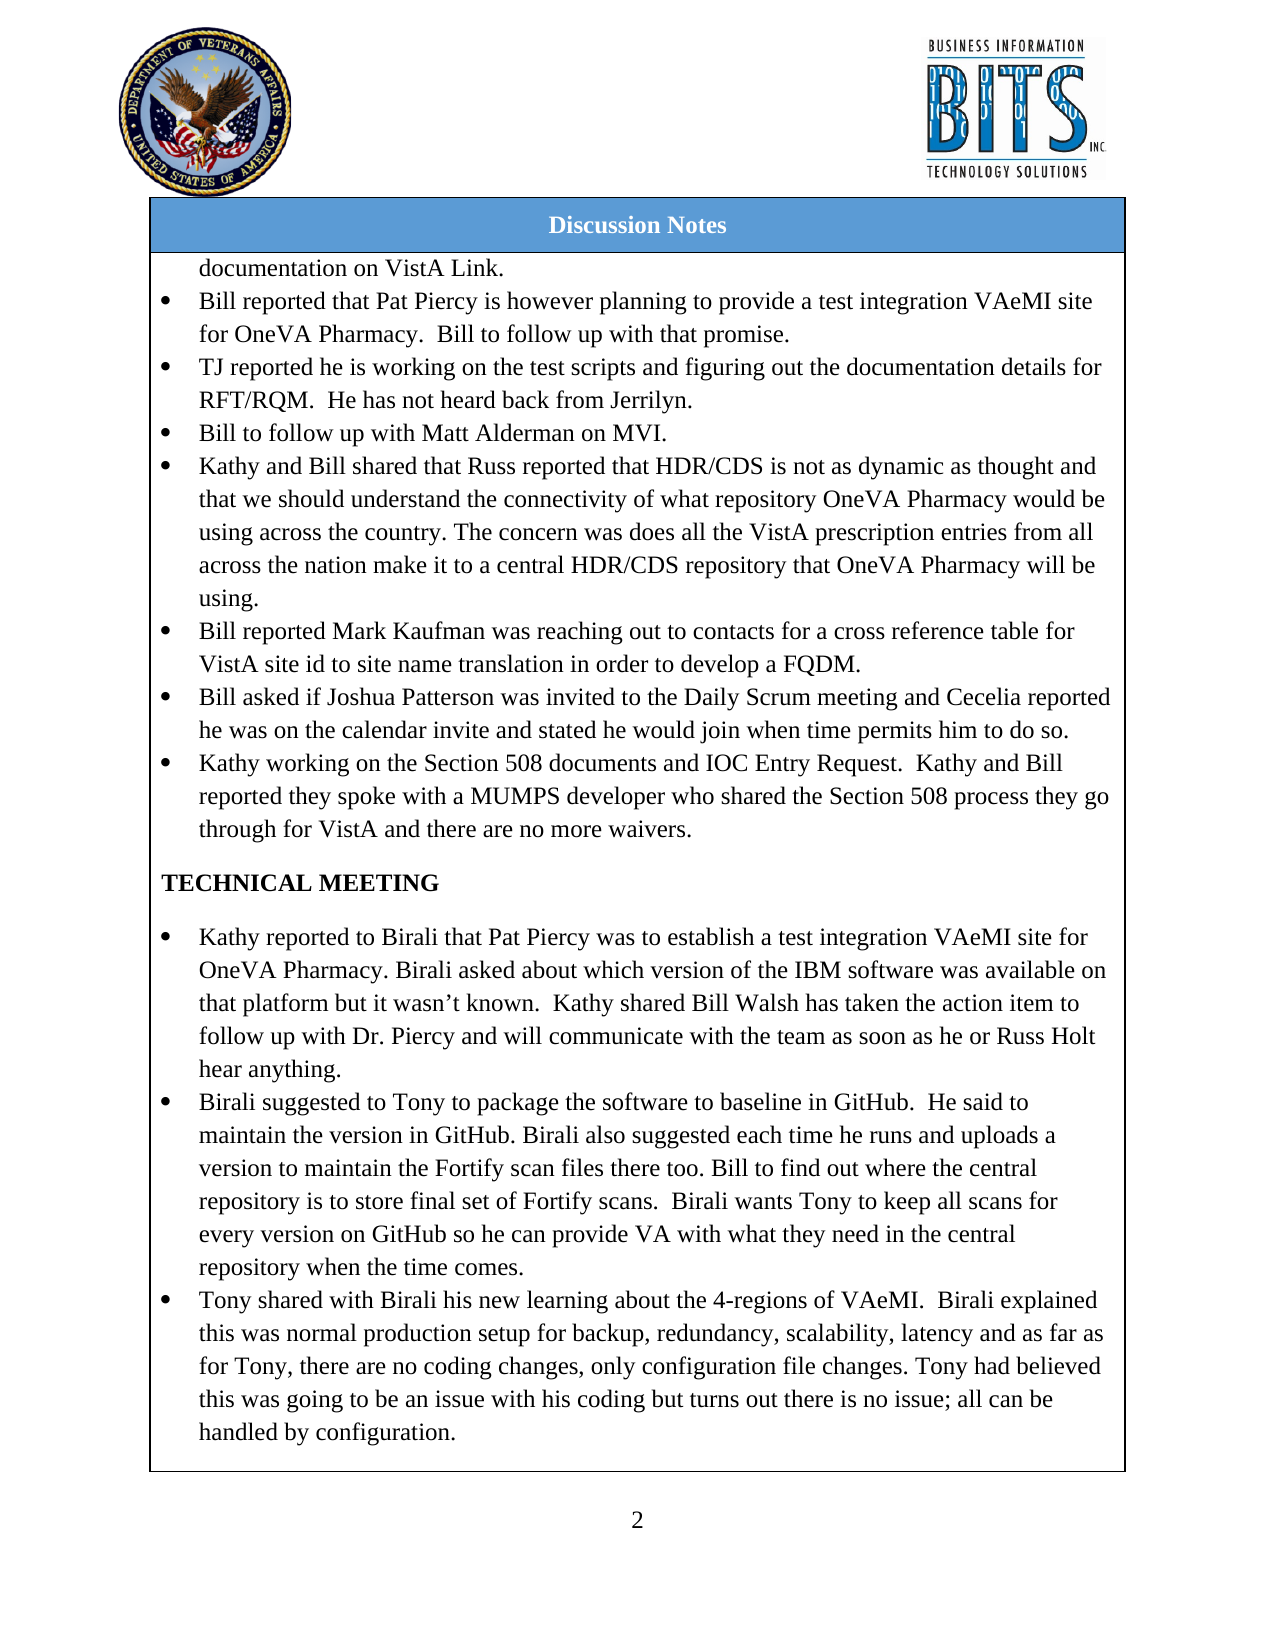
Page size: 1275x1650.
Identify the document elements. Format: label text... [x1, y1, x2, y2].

picture [921, 37, 1107, 180]
picture [118, 27, 292, 197]
table_header Discussion Notes [151, 198, 1124, 252]
